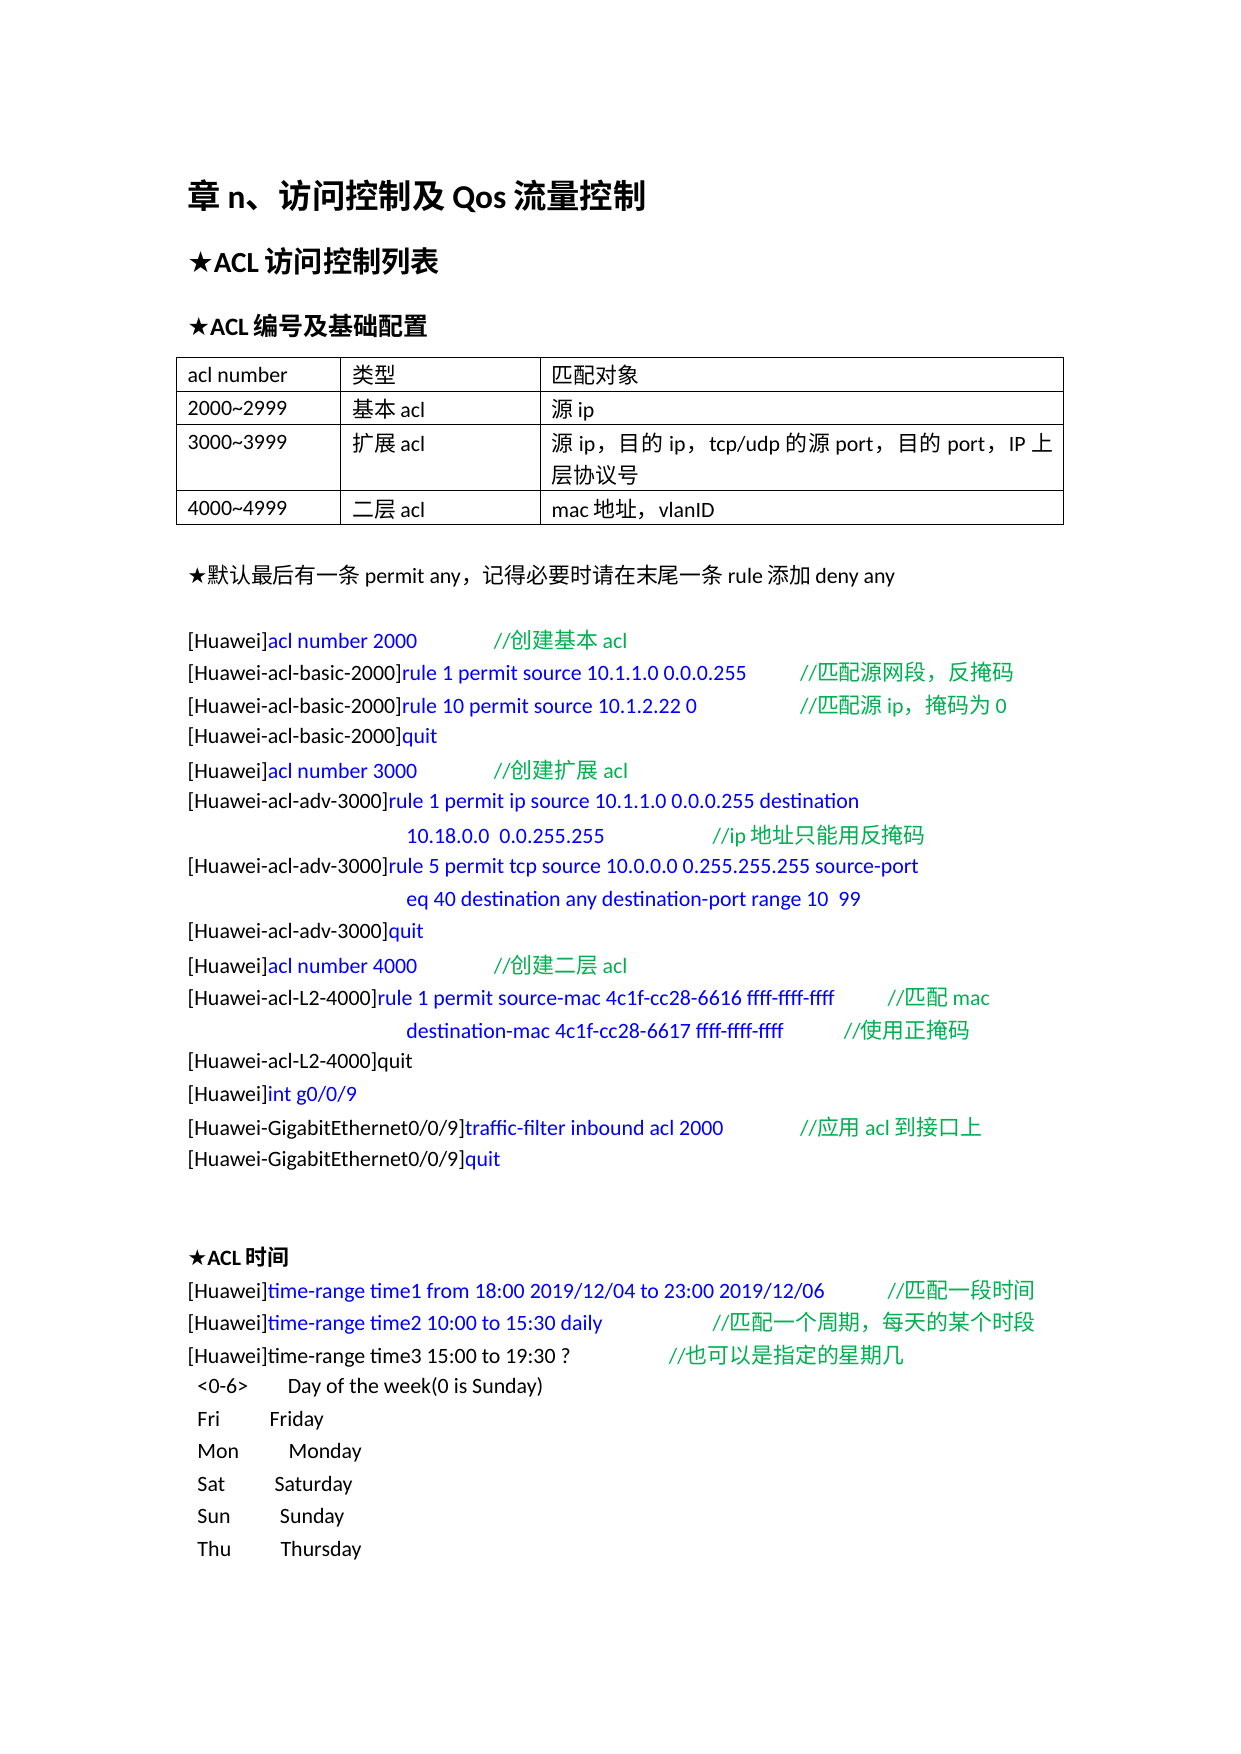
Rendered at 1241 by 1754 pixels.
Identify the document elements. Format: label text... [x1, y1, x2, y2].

text [Huawei]int g0/0/9 [187, 1077, 1053, 1110]
text Sun Sunday [187, 1500, 1053, 1532]
text [Huawei-acl-basic-2000]rule 10 permit source 10.1.2.22 0 //匹配源ip，掩码为0 [187, 687, 1053, 720]
text [Huawei-GigabitEthernet0/0/9]traffic-filter inbound acl 2000 //应用acl到接口上 [187, 1110, 1053, 1142]
table_header 匹配对象 [541, 358, 1063, 391]
text <0-6> Day of the week(0 is Sunday) [187, 1370, 1053, 1402]
table_cell mac地址，vlanID [541, 491, 1063, 524]
text [Huawei-acl-basic-2000]quit [187, 720, 1053, 752]
text [Huawei]acl number 4000 //创建二层acl [187, 947, 1053, 980]
text ★ACL时间 [187, 1240, 1053, 1272]
text 章n、访问控制及Qos流量控制 [187, 162, 1053, 227]
table_cell 基本acl [341, 392, 540, 424]
text Sat Saturday [187, 1467, 1053, 1500]
text Mon Monday [187, 1435, 1053, 1467]
text 10.18.0.0 0.0.255.255 //ip地址只能用反掩码 [362, 817, 1053, 850]
table_cell 源ip [541, 392, 1063, 424]
table_cell 源ip，目的ip，tcp/udp的源port，目的port，IP上层协议号 [541, 425, 1063, 490]
text [Huawei-acl-L2-4000]quit [187, 1045, 1053, 1077]
text [Huawei-acl-L2-4000]rule 1 permit source-mac 4c1f-cc28-6616 ffff-ffff-ffff //匹配mac [187, 980, 1053, 1012]
table_cell 4000~4999 [177, 491, 340, 524]
table_cell 二层acl [341, 491, 540, 524]
text Thu Thursday [187, 1532, 1053, 1565]
table_header acl number [177, 358, 340, 391]
text ★ACL编号及基础配置 [187, 292, 1053, 357]
text Fri Friday [187, 1402, 1053, 1435]
text destination-mac 4c1f-cc28-6617 ffff-ffff-ffff //使用正掩码 [187, 1012, 1053, 1045]
text [Huawei]time-range time1 from 18:00 2019/12/04 to 23:00 2019/12/06 //匹配一段时间 [187, 1272, 1053, 1305]
text [Huawei]acl number 3000 //创建扩展 acl [187, 752, 1053, 785]
text [Huawei-acl-adv-3000]rule 1 permit ip source 10.1.1.0 0.0.0.255 destination [187, 785, 1053, 817]
text eq 40 destination any destination-port range 10 99 [362, 882, 1053, 915]
text [Huawei]acl number 2000 //创建基本acl [187, 622, 1053, 655]
table_header 类型 [341, 358, 540, 391]
text [Huawei-acl-adv-3000]quit [187, 915, 1053, 947]
text ★默认最后有一条permit any，记得必要时请在末尾一条rule添加deny any [187, 557, 1053, 590]
text [Huawei-acl-basic-2000]rule 1 permit source 10.1.1.0 0.0.0.255 //匹配源网段，反掩码 [187, 655, 1053, 687]
text [Huawei]time-range time2 10:00 to 15:30 daily //匹配一个周期，每天的某个时段 [187, 1305, 1053, 1337]
text [Huawei]time-range time3 15:00 to 19:30 ? //也可以是指定的星期几 [187, 1337, 1053, 1370]
text ★ACL访问控制列表 [187, 227, 1053, 292]
table_cell 2000~2999 [177, 392, 340, 424]
table_cell 扩展acl [341, 425, 540, 490]
table_cell 3000~3999 [177, 425, 340, 490]
text [Huawei-acl-adv-3000]rule 5 permit tcp source 10.0.0.0 0.255.255.255 source-port [187, 850, 1053, 882]
text [Huawei-GigabitEthernet0/0/9]quit [187, 1142, 1053, 1175]
